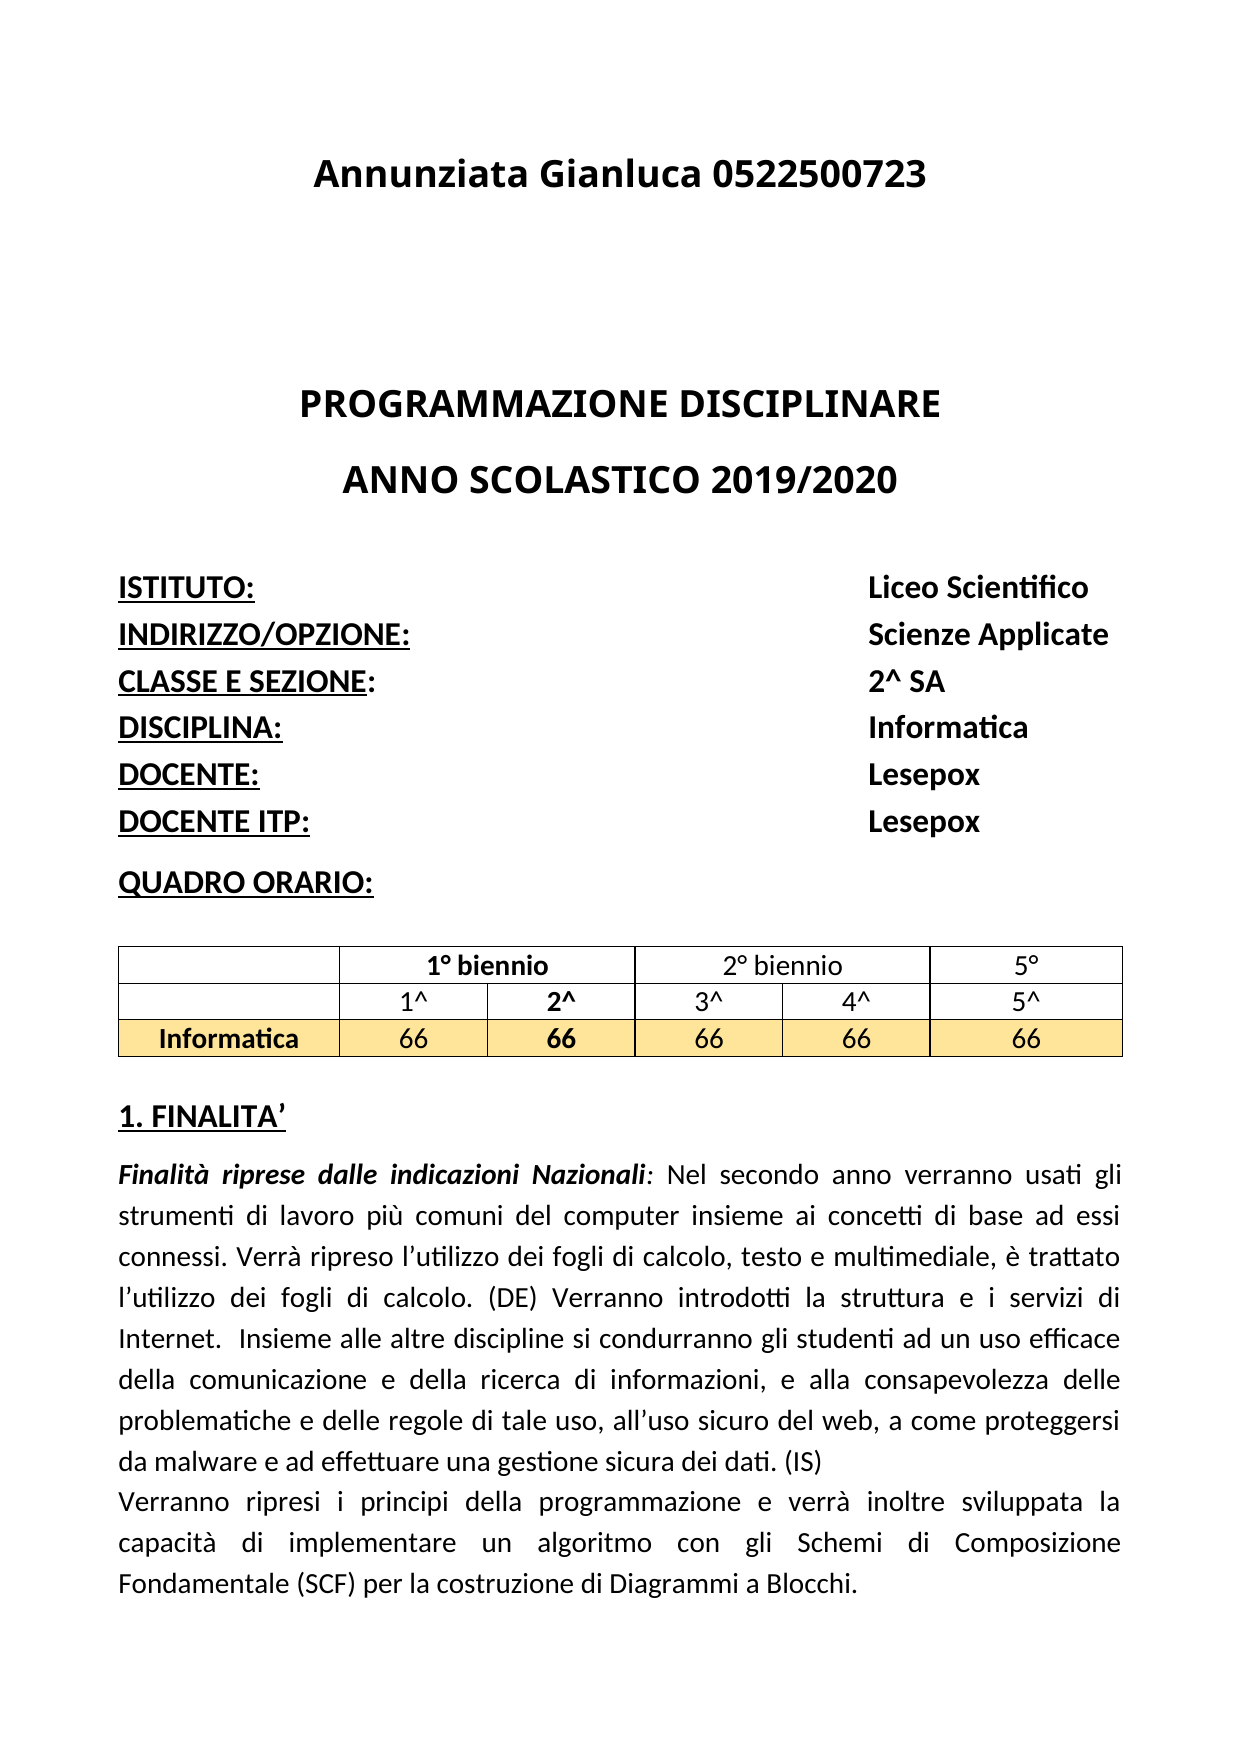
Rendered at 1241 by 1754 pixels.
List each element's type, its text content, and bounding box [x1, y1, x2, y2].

table_cell Informatica [119, 1020, 339, 1056]
text QUADRO ORARIO: [118, 861, 1122, 902]
text ANNO SCOLASTICO 2019/2020 [118, 454, 1122, 505]
table_cell 3^ [636, 984, 782, 1019]
text INDIRIZZO/OPZIONE: Scienze Applicate [118, 613, 1122, 653]
table_header 1° biennio [340, 947, 634, 982]
text CLASSE E SEZIONE: 2^ SA [118, 659, 1122, 700]
table_header [119, 947, 339, 982]
text ISTITUTO: Liceo Scientifico [118, 566, 1122, 607]
table_cell [119, 984, 339, 1019]
text DOCENTE ITP: Lesepox [118, 800, 1122, 841]
text Finalità riprese dalle indicazioni Nazionali: Nel secondo anno verranno usati gli strumenti di lavoro più comuni del computer insieme ai concetti di base ad essi connessi. Verrà ripreso l’utilizzo dei fogli di calcolo, testo e multimediale, è trattato l’utilizzo dei fogli di calcolo. (DE) Verranno introdotti la struttura e i servizi di Internet. Insieme alle altre discipline si condurranno gli studenti ad un uso efficace della comunicazione e della ricerca di informazioni, e alla consapevolezza delle problematiche e delle regole di tale uso, all’uso sicuro del web, a come proteggersi da malware e ad effettuare una gestione sicura dei dati. (IS) [118, 1156, 1122, 1478]
text Annunziata Gianluca 0522500723 [118, 148, 1122, 199]
table_cell 1^ [340, 984, 487, 1019]
table_cell 66 [783, 1020, 929, 1056]
text Verranno ripresi i principi della programmazione e verrà inoltre sviluppata la capacità di implementare un algoritmo con gli Schemi di Composizione Fondamentale (SCF) per la costruzione di Diagrammi a Blocchi. [118, 1483, 1122, 1601]
table_header 2° biennio [636, 947, 929, 982]
text DOCENTE: Lesepox [118, 753, 1122, 794]
text PROGRAMMAZIONE DISCIPLINARE [118, 377, 1122, 428]
table_cell 2^ [488, 984, 634, 1019]
table_header 5° [931, 947, 1122, 982]
table_cell 66 [636, 1020, 782, 1056]
table_cell 66 [931, 1020, 1122, 1056]
table_cell 66 [340, 1020, 487, 1056]
table_cell 5^ [931, 984, 1122, 1019]
text DISCIPLINA: Informatica [118, 706, 1122, 747]
table_cell 4^ [783, 984, 929, 1019]
text 1. FINALITA’ [118, 1095, 1122, 1136]
table_cell 66 [488, 1020, 634, 1056]
